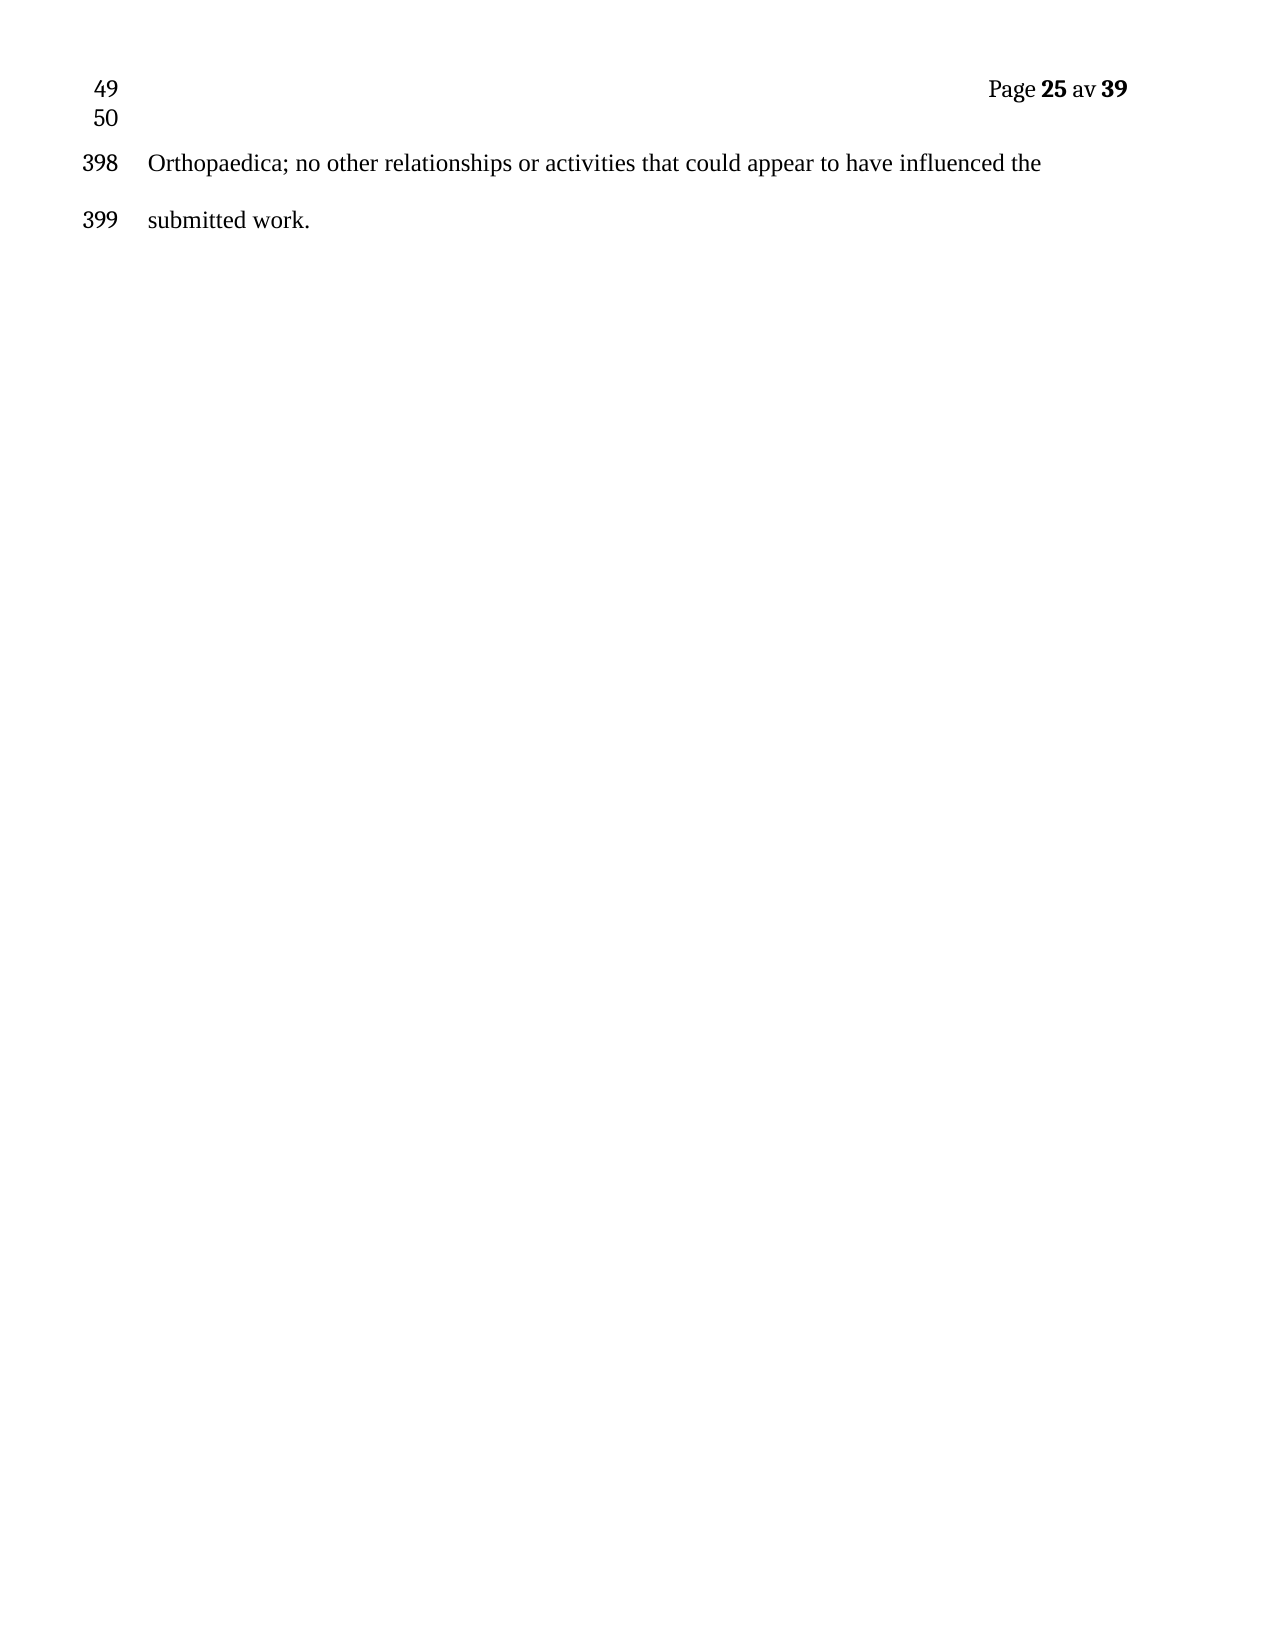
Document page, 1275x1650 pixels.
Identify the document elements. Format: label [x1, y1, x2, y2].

text [148, 148, 1127, 234]
